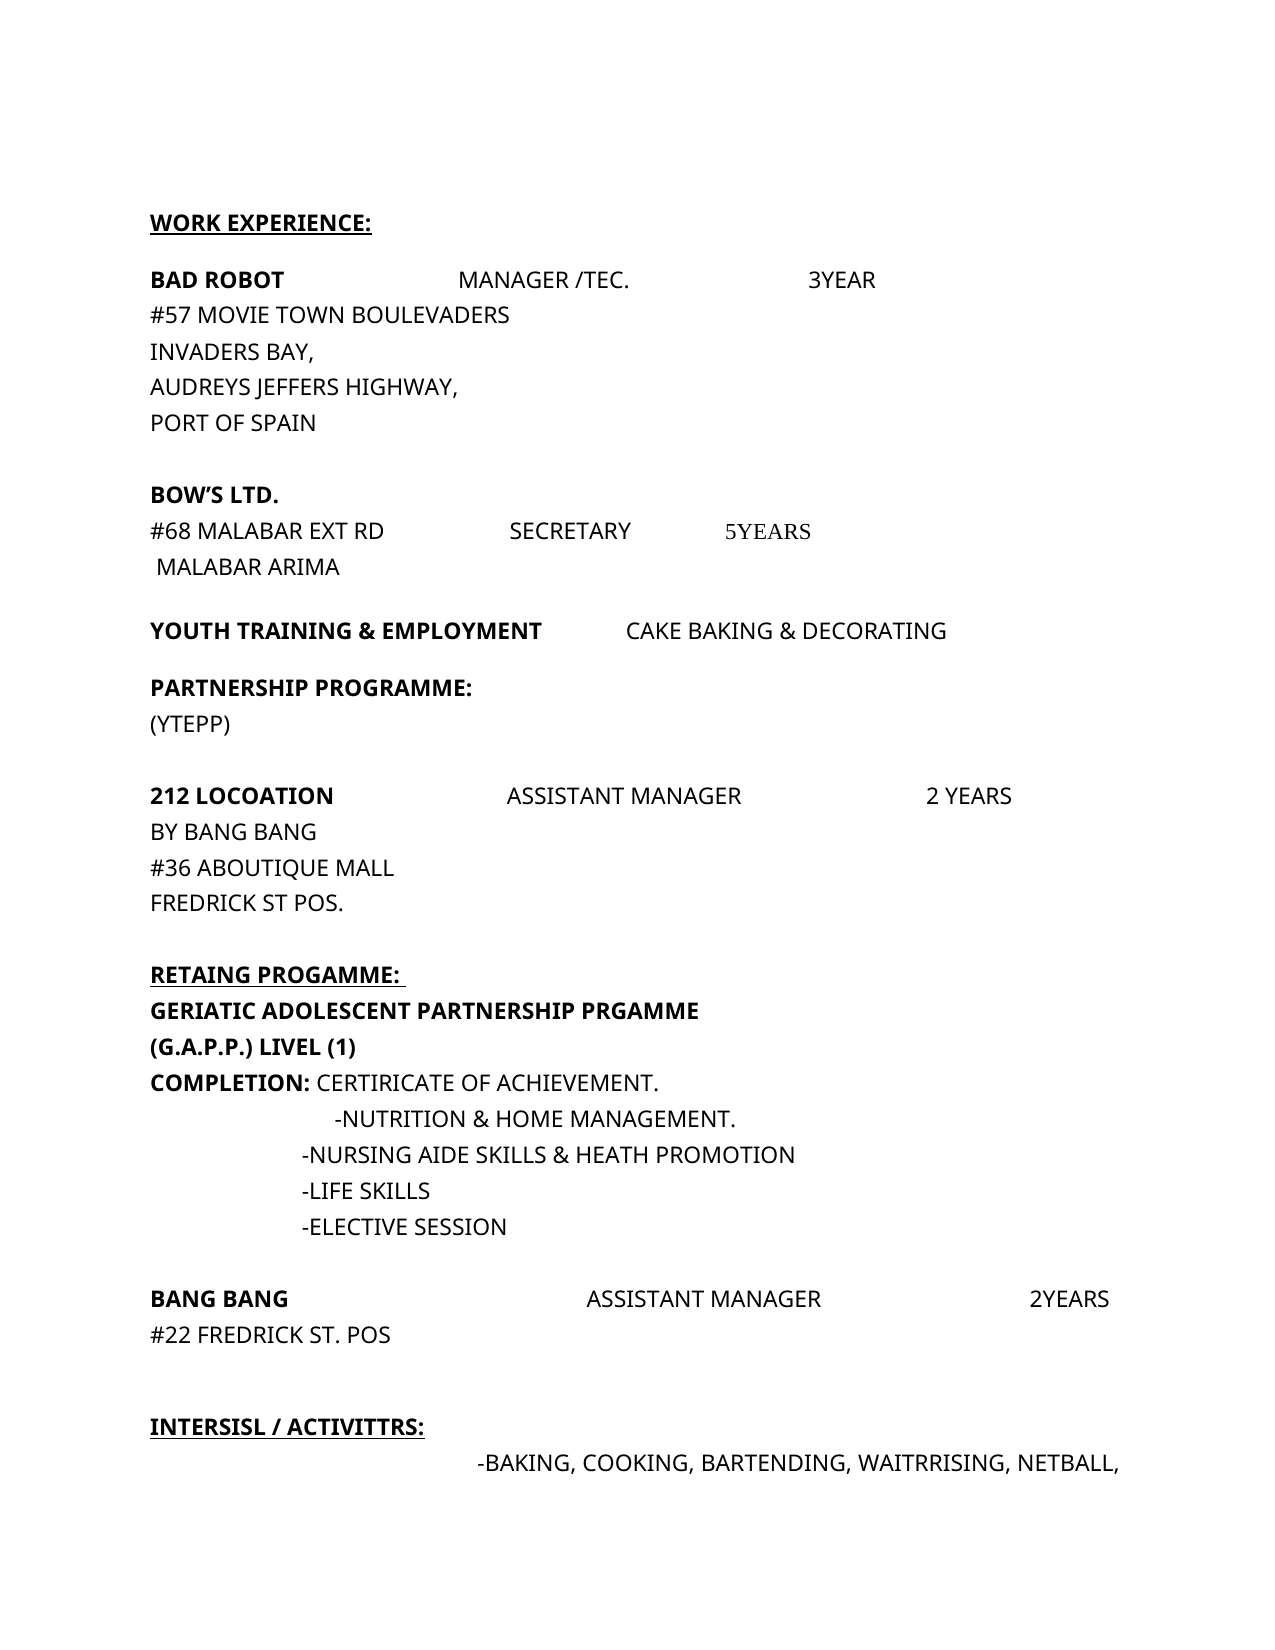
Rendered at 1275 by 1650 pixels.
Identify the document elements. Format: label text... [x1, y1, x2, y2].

text 212 LOCOATION ASSISTANT MANAGER 2 YEARS [150, 779, 1125, 811]
text -LIFE SKILLS [150, 1175, 1125, 1206]
text BAD ROBOT MANAGER /TEC. 3YEAR [150, 263, 1125, 295]
text (YTEPP) [150, 708, 1125, 739]
text -BAKING, COOKING, BARTENDING, WAITRRISING, NETBALL, [150, 1447, 1125, 1478]
text -ELECTIVE SESSION [150, 1211, 1125, 1242]
text YOUTH TRAINING & EMPLOYMENT CAKE BAKING & DECORATING [150, 615, 1125, 646]
text #36 ABOUTIQUE MALL [150, 851, 1125, 883]
text PORT OF SPAIN [150, 407, 1125, 438]
text BY BANG BANG [150, 816, 1125, 847]
text FREDRICK ST POS. [150, 887, 1125, 919]
text GERIATIC ADOLESCENT PARTNERSHIP PRGAMME [150, 995, 1125, 1026]
text #22 FREDRICK ST. POS [150, 1319, 1125, 1350]
text MALABAR ARIMA [150, 551, 1125, 582]
text AUDREYS JEFFERS HIGHWAY, [150, 371, 1125, 403]
text BOW’S LTD. [150, 479, 1125, 510]
text #68 MALABAR EXT RD SECRETARY 5YEARS [150, 515, 1125, 546]
text INTERSISL / ACTIVITTRS: [150, 1411, 1125, 1443]
text PARTNERSHIP PROGRAMME: [150, 672, 1125, 703]
text COMPLETION: CERTIRICATE OF ACHIEVEMENT. [150, 1067, 1125, 1098]
text -NUTRITION & HOME MANAGEMENT. [150, 1103, 1125, 1134]
text -NURSING AIDE SKILLS & HEATH PROMOTION [150, 1139, 1125, 1170]
text BANG BANG ASSISTANT MANAGER 2YEARS [150, 1283, 1125, 1314]
text RETAING PROGAMME: [150, 959, 1125, 991]
text WORK EXPERIENCE: [150, 207, 1125, 238]
text (G.A.P.P.) LIVEL (1) [150, 1031, 1125, 1062]
text INVADERS BAY, [150, 335, 1125, 367]
text #57 MOVIE TOWN BOULEVADERS [150, 299, 1125, 331]
